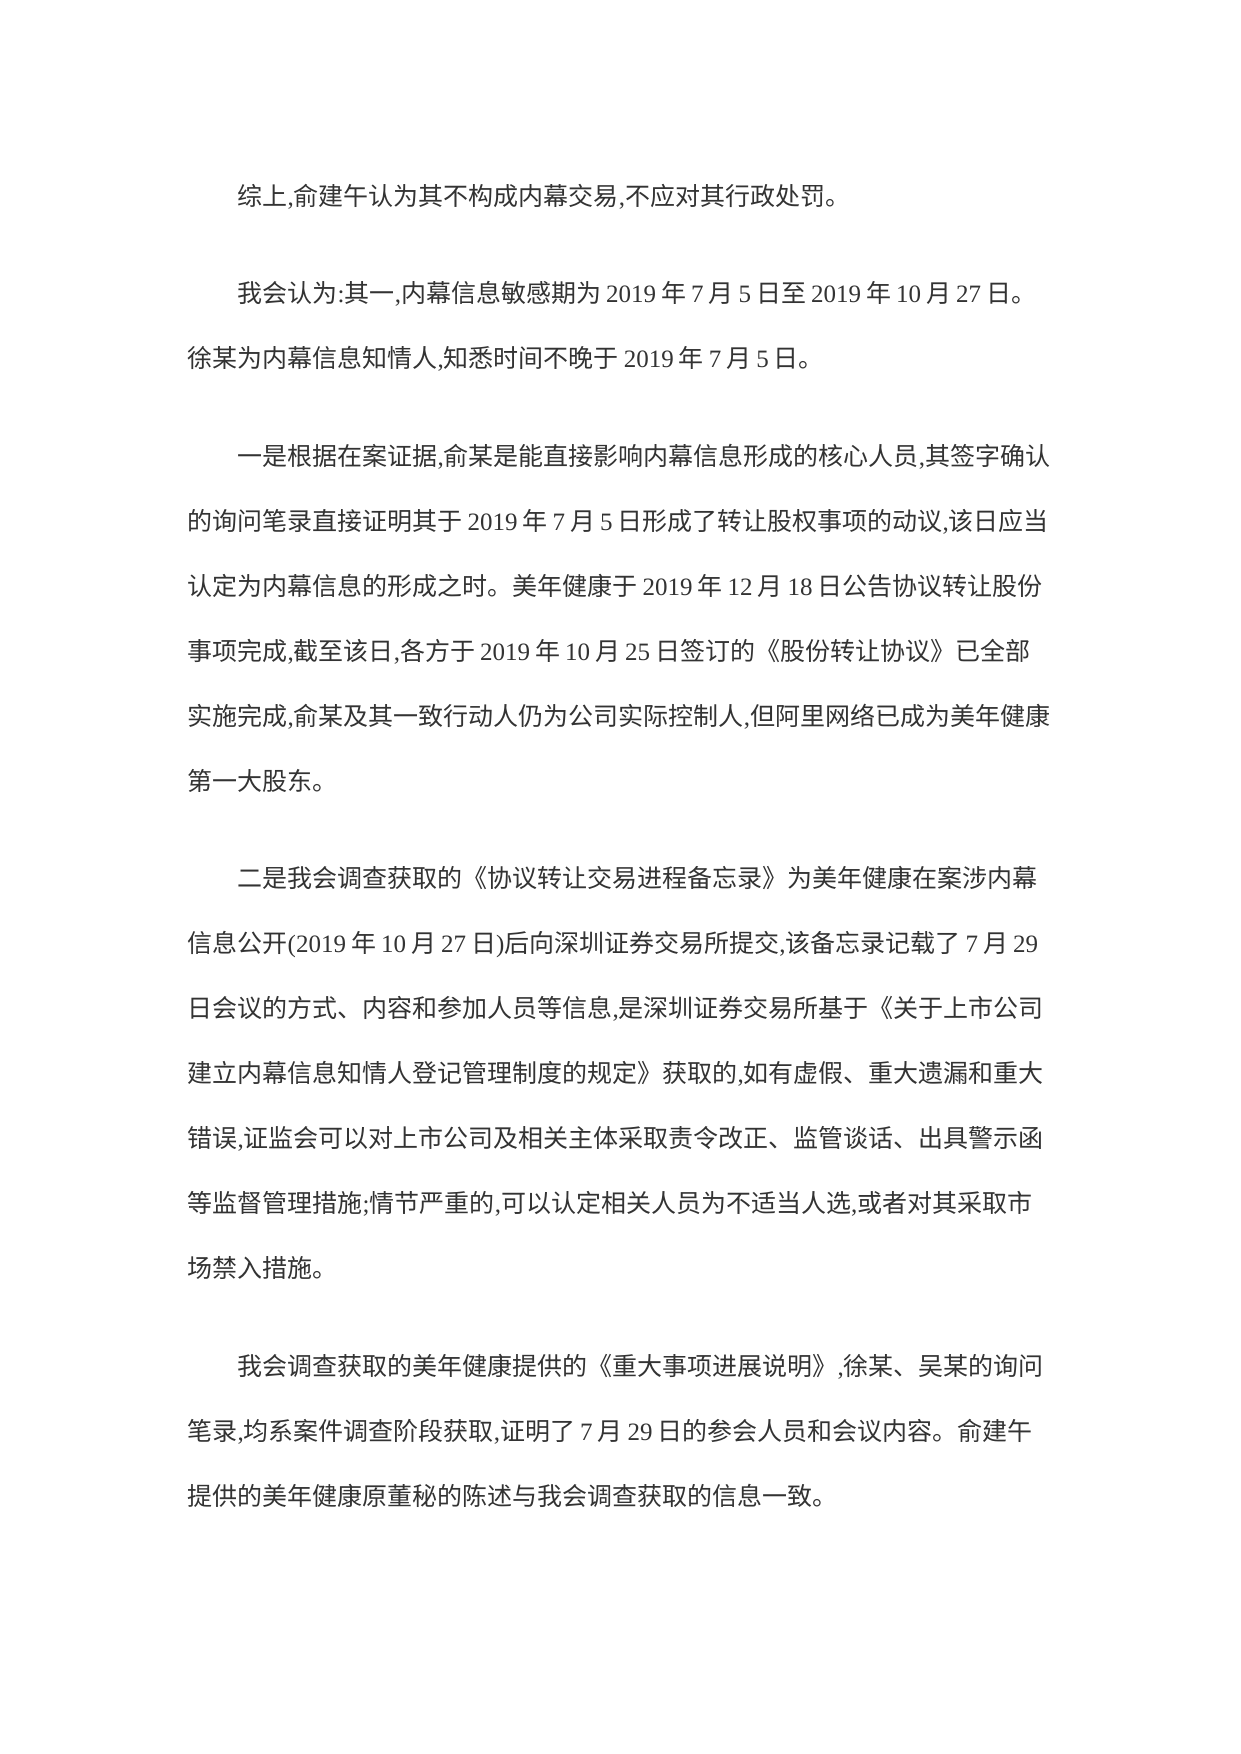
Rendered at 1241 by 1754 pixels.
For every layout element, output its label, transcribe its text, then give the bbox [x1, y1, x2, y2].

text 我会认为:其一,内幕信息敏感期为2019年7月5日至2019年10月27日。徐某为内幕信息知情人,知悉时间不晚于2019年7月5日。 [187, 259, 1053, 389]
text 我会调查获取的美年健康提供的《重大事项进展说明》,徐某、吴某的询问笔录,均系案件调查阶段获取,证明了7月29日的参会人员和会议内容。俞建午提供的美年健康原董秘的陈述与我会调查获取的信息一致。 [187, 1332, 1053, 1527]
text 综上,俞建午认为其不构成内幕交易,不应对其行政处罚。 [187, 162, 1053, 227]
text 二是我会调查获取的《协议转让交易进程备忘录》为美年健康在案涉内幕信息公开(2019年10月27日)后向深圳证券交易所提交,该备忘录记载了7月29日会议的方式、内容和参加人员等信息,是深圳证券交易所基于《关于上市公司建立内幕信息知情人登记管理制度的规定》获取的,如有虚假、重大遗漏和重大错误,证监会可以对上市公司及相关主体采取责令改正、监管谈话、出具警示函等监督管理措施;情节严重的,可以认定相关人员为不适当人选,或者对其采取市场禁入措施。 [187, 844, 1053, 1299]
text 一是根据在案证据,俞某是能直接影响内幕信息形成的核心人员,其签字确认的询问笔录直接证明其于2019年7月5日形成了转让股权事项的动议,该日应当认定为内幕信息的形成之时。美年健康于2019年12月18日公告协议转让股份事项完成,截至该日,各方于2019年10月25日签订的《股份转让协议》已全部实施完成,俞某及其一致行动人仍为公司实际控制人,但阿里网络已成为美年健康第一大股东。 [187, 422, 1053, 812]
